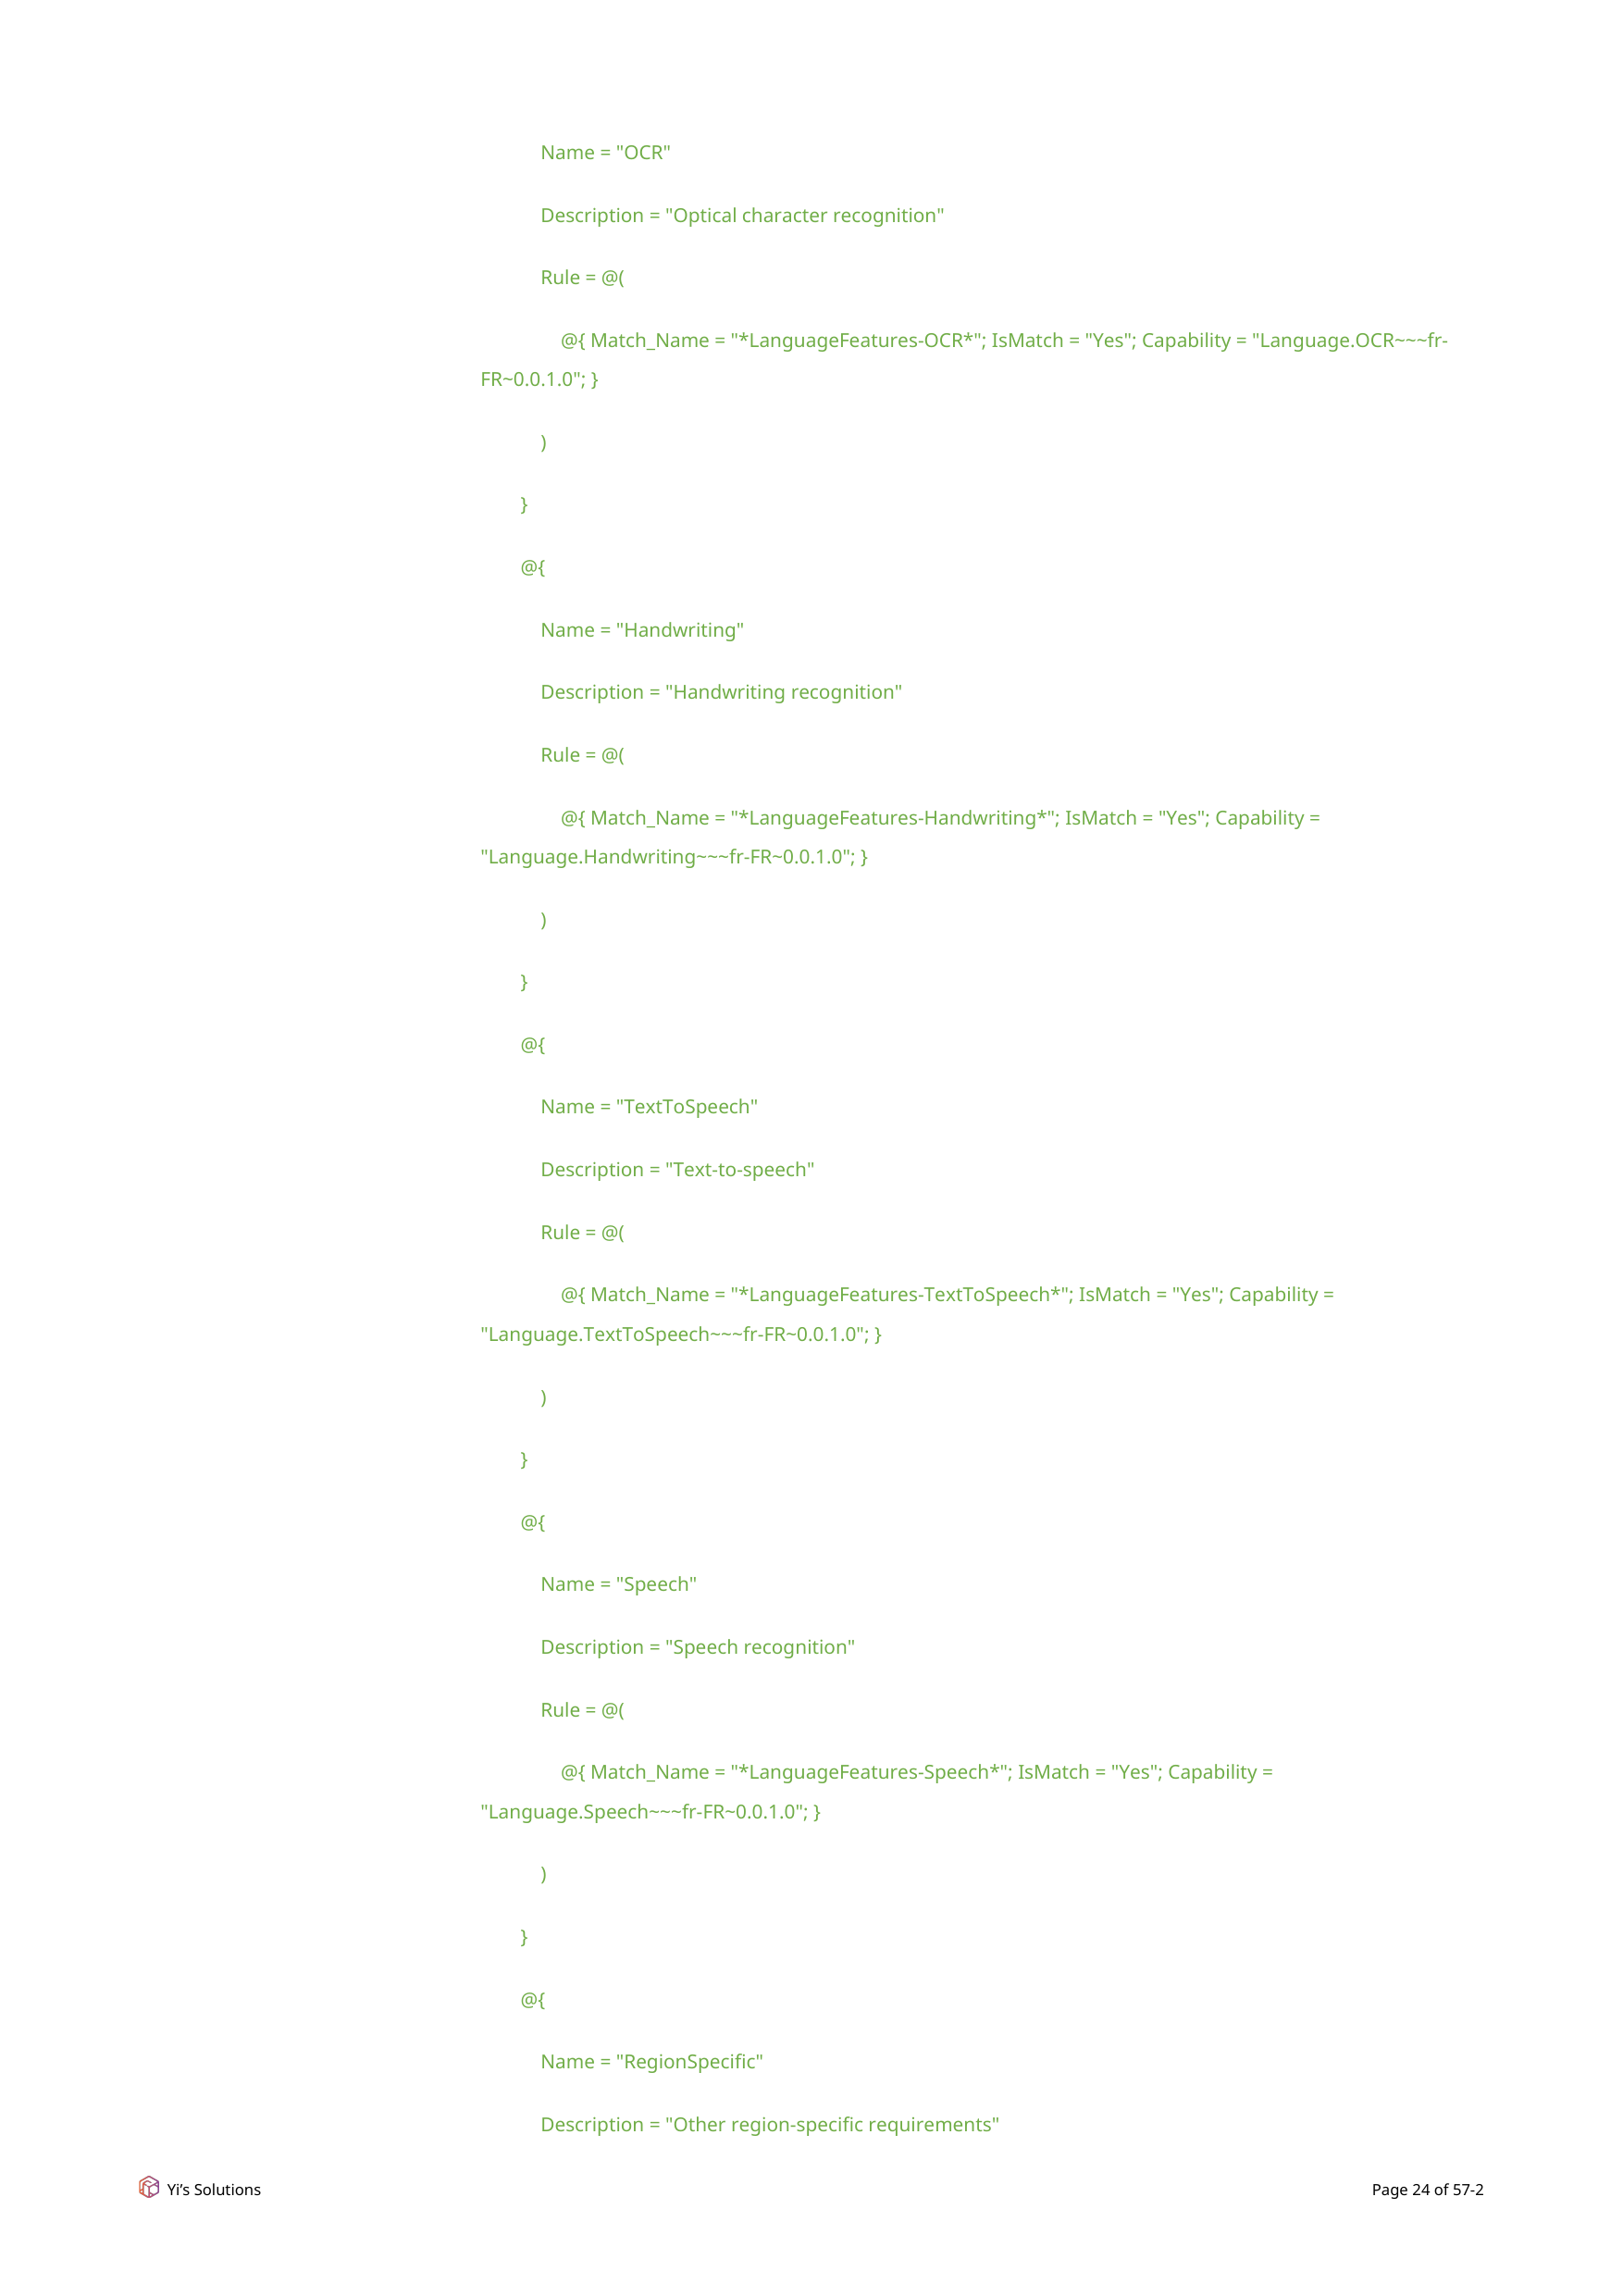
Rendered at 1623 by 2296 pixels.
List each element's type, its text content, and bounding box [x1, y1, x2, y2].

text @{ Match_Name = "*LanguageFeatures-TextToSpeech*"; IsMatch = "Yes"; Capability = "Language.TextToSpeech~~~fr-FR~0.0.1.0"; } [480, 1281, 1484, 1347]
text @{ Match_Name = "*LanguageFeatures-OCR*"; IsMatch = "Yes"; Capability = "Language.OCR~~~fr-FR~0.0.1.0"; } [480, 327, 1484, 392]
text Name = "TextToSpeech" [480, 1094, 1484, 1120]
text Rule = @( [480, 741, 1484, 767]
text @{ Match_Name = "*LanguageFeatures-Handwriting*"; IsMatch = "Yes"; Capability = "Language.Handwriting~~~fr-FR~0.0.1.0"; } [480, 804, 1484, 870]
text Rule = @( [480, 1219, 1484, 1245]
text Description = "Other region-specific requirements" [480, 2111, 1484, 2137]
text @{ [480, 1986, 1484, 2012]
text Name = "Speech" [480, 1570, 1484, 1597]
text Rule = @( [480, 264, 1484, 291]
text } [480, 1923, 1484, 1950]
text Name = "Handwriting" [480, 616, 1484, 642]
text ) [480, 1384, 1484, 1409]
text Description = "Speech recognition" [480, 1633, 1484, 1659]
text Rule = @( [480, 1696, 1484, 1722]
text Name = "RegionSpecific" [480, 2048, 1484, 2075]
text Description = "Optical character recognition" [480, 202, 1484, 228]
text ) [480, 1861, 1484, 1887]
text @{ Match_Name = "*LanguageFeatures-Speech*"; IsMatch = "Yes"; Capability = "Language.Speech~~~fr-FR~0.0.1.0"; } [480, 1758, 1484, 1824]
text Name = "OCR" [480, 139, 1484, 165]
text Description = "Text-to-speech" [480, 1156, 1484, 1183]
picture [139, 2176, 159, 2198]
text } [480, 1446, 1484, 1472]
text ) [480, 906, 1484, 932]
text @{ [480, 1031, 1484, 1057]
text @{ [480, 553, 1484, 580]
text ) [480, 428, 1484, 454]
text @{ [480, 1508, 1484, 1534]
text Description = "Handwriting recognition" [480, 678, 1484, 705]
text } [480, 491, 1484, 517]
text } [480, 968, 1484, 995]
